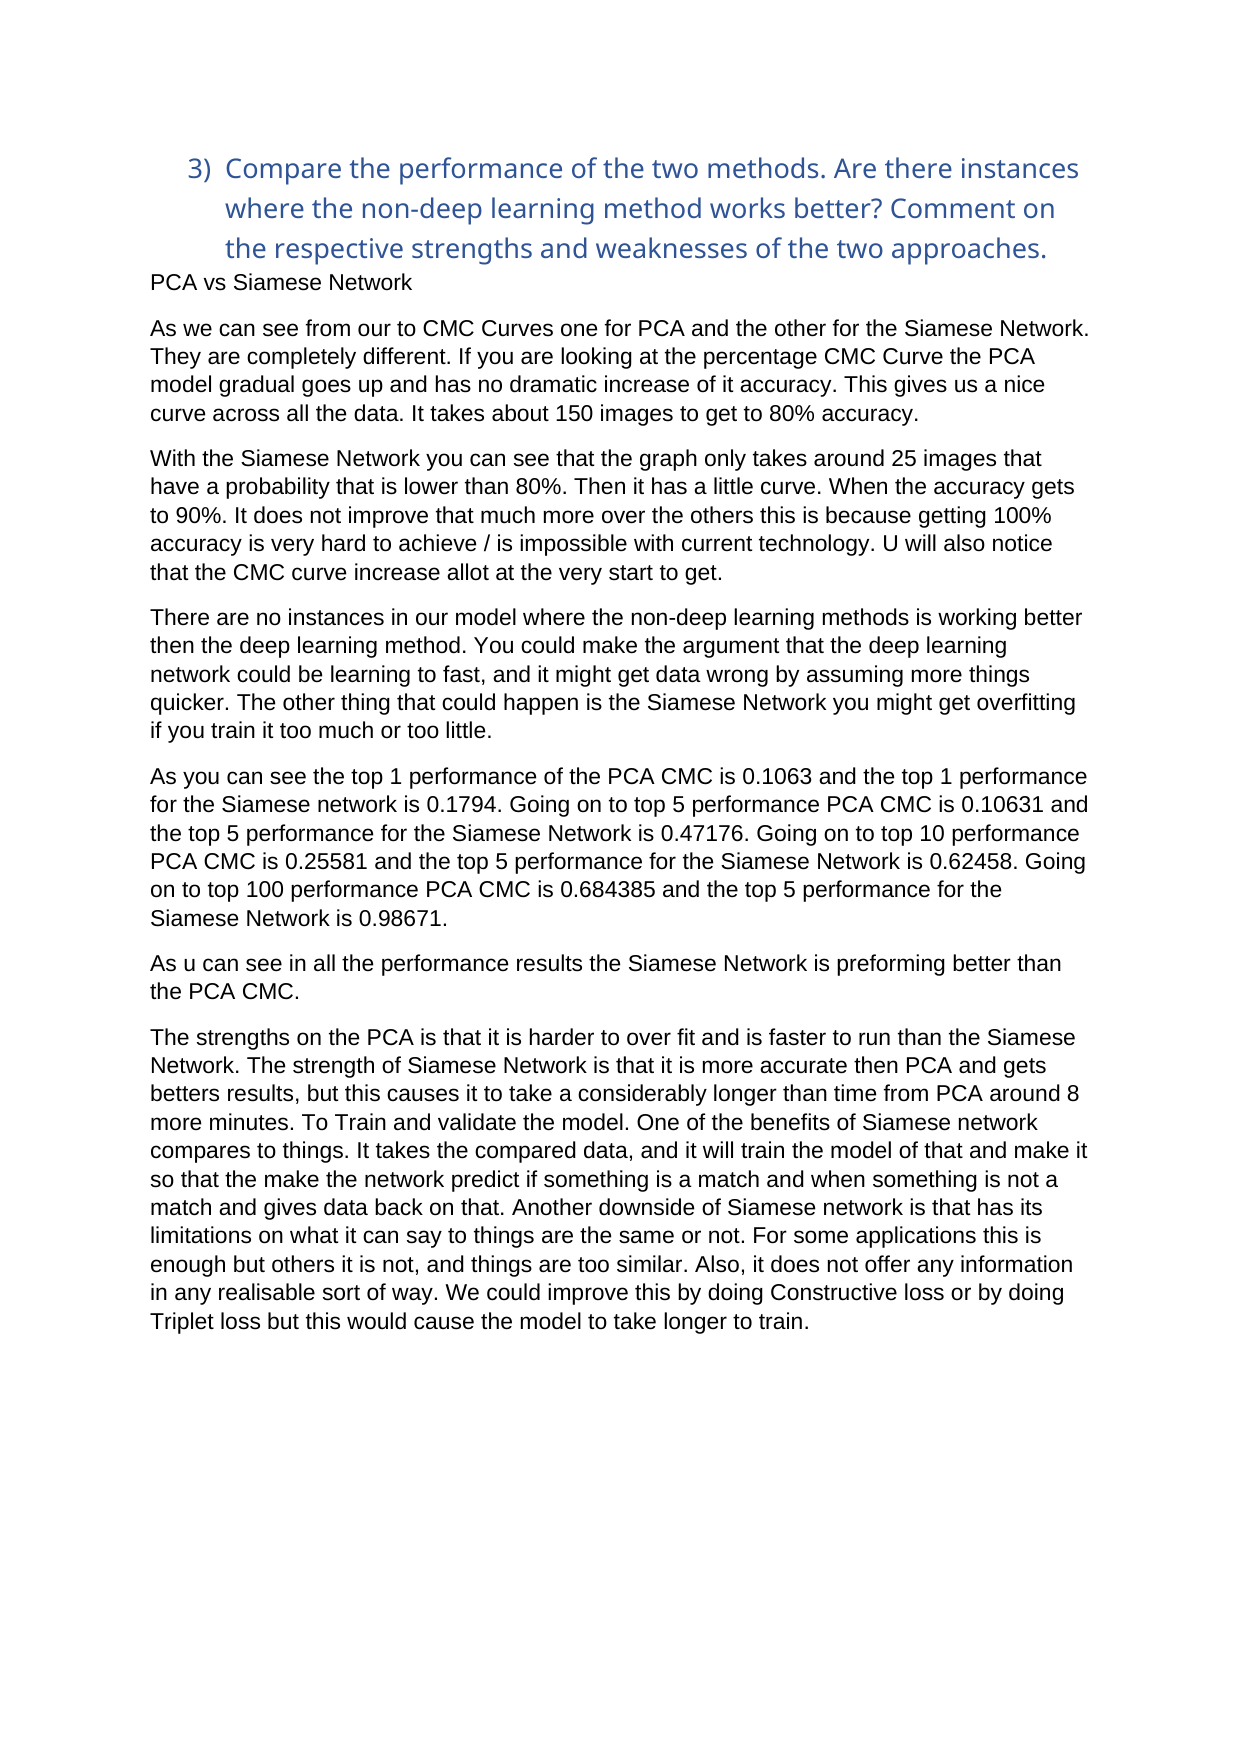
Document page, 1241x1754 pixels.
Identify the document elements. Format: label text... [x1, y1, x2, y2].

text As we can see from our to CMC Curves one for PCA and the other for the Siamese Network. They are completely different. If you are looking at the percentage CMC Curve the PCA model gradual goes up and has no dramatic increase of it accuracy. This gives us a nice curve across all the data. It takes about 150 images to get to 80% accuracy. [150, 314, 1090, 426]
text There are no instances in our model where the non-deep learning methods is working better then the deep learning method. You could make the argument that the deep learning network could be learning to fast, and it might get data wrong by assuming more things quicker. The other thing that could happen is the Siamese Network you might get overfitting if you train it too much or too little. [150, 604, 1090, 744]
text As you can see the top 1 performance of the PCA CMC is 0.1063 and the top 1 performance for the Siamese network is 0.1794. Going on to top 5 performance PCA CMC is 0.10631 and the top 5 performance for the Siamese Network is 0.47176. Going on to top 10 performance PCA CMC is 0.25581 and the top 5 performance for the Siamese Network is 0.62458. Going on to top 100 performance PCA CMC is 0.684385 and the top 5 performance for the Siamese Network is 0.98671. [150, 763, 1090, 931]
text With the Siamese Network you can see that the graph only takes around 25 images that have a probability that is lower than 80%. Then it has a little curve. When the accuracy gets to 90%. It does not improve that much more over the others this is because getting 100% accuracy is very hard to achieve / is impossible with current technology. U will also notice that the CMC curve increase allot at the very start to get. [150, 445, 1090, 585]
text PCA vs Siamese Network [150, 269, 1090, 296]
subtitle Compare the performance of the two methods. Are there instances where the non-deep learning method works better? Comment on the respective strengths and weaknesses of the two approaches. [187, 150, 1090, 266]
text As u can see in all the performance results the Siamese Network is preforming better than the PCA CMC. [150, 950, 1090, 1005]
text The strengths on the PCA is that it is harder to over fit and is faster to run than the Siamese Network. The strength of Siamese Network is that it is more accurate then PCA and gets betters results, but this causes it to take a considerably longer than time from PCA around 8 more minutes. To Train and validate the model. One of the benefits of Siamese network compares to things. It takes the compared data, and it will train the model of that and make it so that the make the network predict if something is a match and when something is not a match and gives data back on that. Another downside of Siamese network is that has its limitations on what it can say to things are the same or not. For some applications this is enough but others it is not, and things are too similar. Also, it does not offer any information in any realisable sort of way. We could improve this by doing Constructive loss or by doing Triplet loss but this would cause the model to take longer to train. [150, 1023, 1090, 1334]
